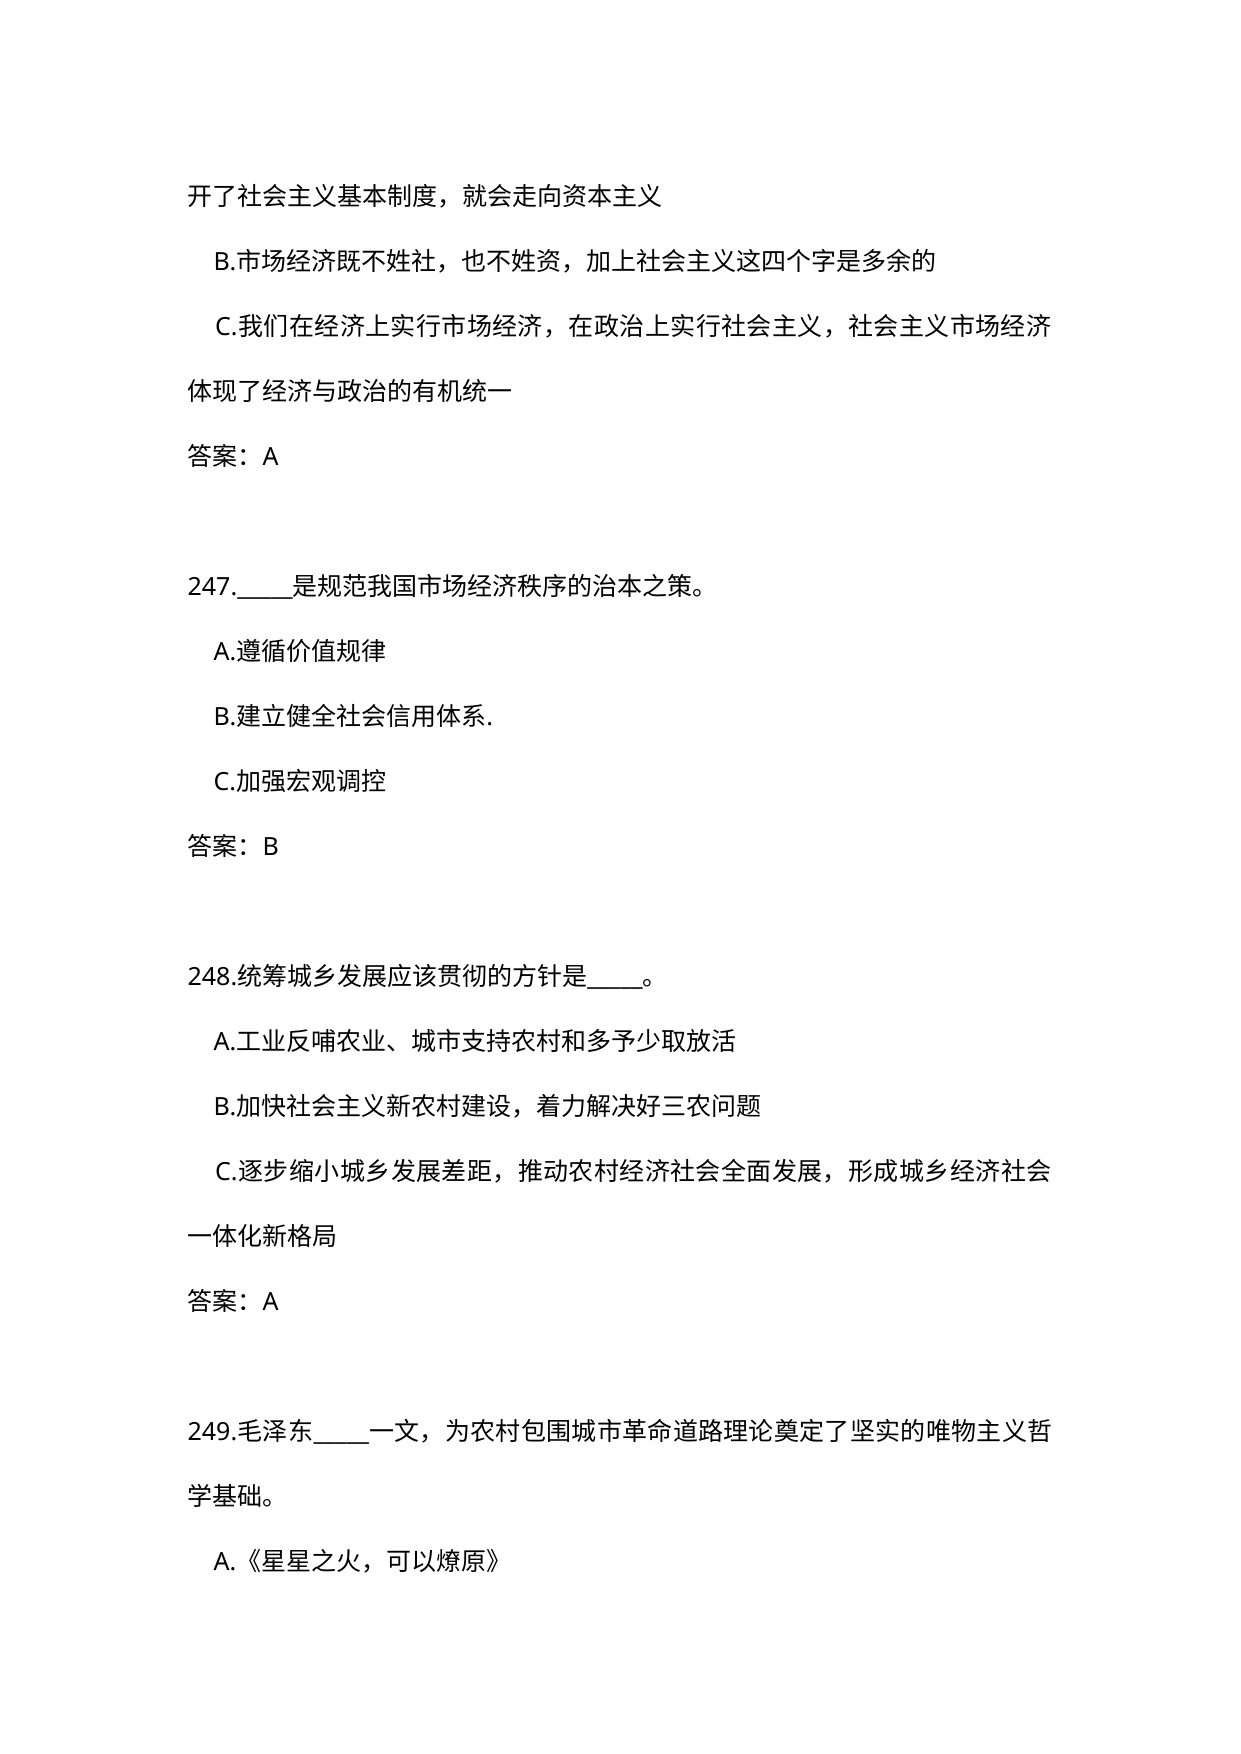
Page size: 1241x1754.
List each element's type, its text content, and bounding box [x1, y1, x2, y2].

text B.建立健全社会信用体系. [187, 682, 1053, 747]
text B.加快社会主义新农村建设，着力解决好三农问题 [187, 1072, 1053, 1137]
text A.工业反哺农业、城市支持农村和多予少取放活 [187, 1007, 1053, 1072]
text 248.统筹城乡发展应该贯彻的方针是_____。 [187, 942, 1053, 1007]
text 249.毛泽东_____一文，为农村包围城市革命道路理论奠定了坚实的唯物主义哲学基础。 [187, 1397, 1053, 1527]
text B.市场经济既不姓社，也不姓资，加上社会主义这四个字是多余的 [187, 227, 1053, 292]
text 答案：A [187, 1267, 1053, 1332]
text 答案：B [187, 812, 1053, 877]
text A.《星星之火，可以燎原》 [187, 1527, 1053, 1592]
text A.遵循价值规律 [187, 617, 1053, 682]
text 答案：A [187, 422, 1053, 487]
text C.逐步缩小城乡发展差距，推动农村经济社会全面发展，形成城乡经济社会一体化新格局 [187, 1137, 1053, 1267]
text C.加强宏观调控 [187, 747, 1053, 812]
text 247._____是规范我国市场经济秩序的治本之策。 [187, 552, 1053, 617]
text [187, 162, 1053, 227]
text C.我们在经济上实行市场经济，在政治上实行社会主义，社会主义市场经济体现了经济与政治的有机统一 [187, 292, 1053, 422]
